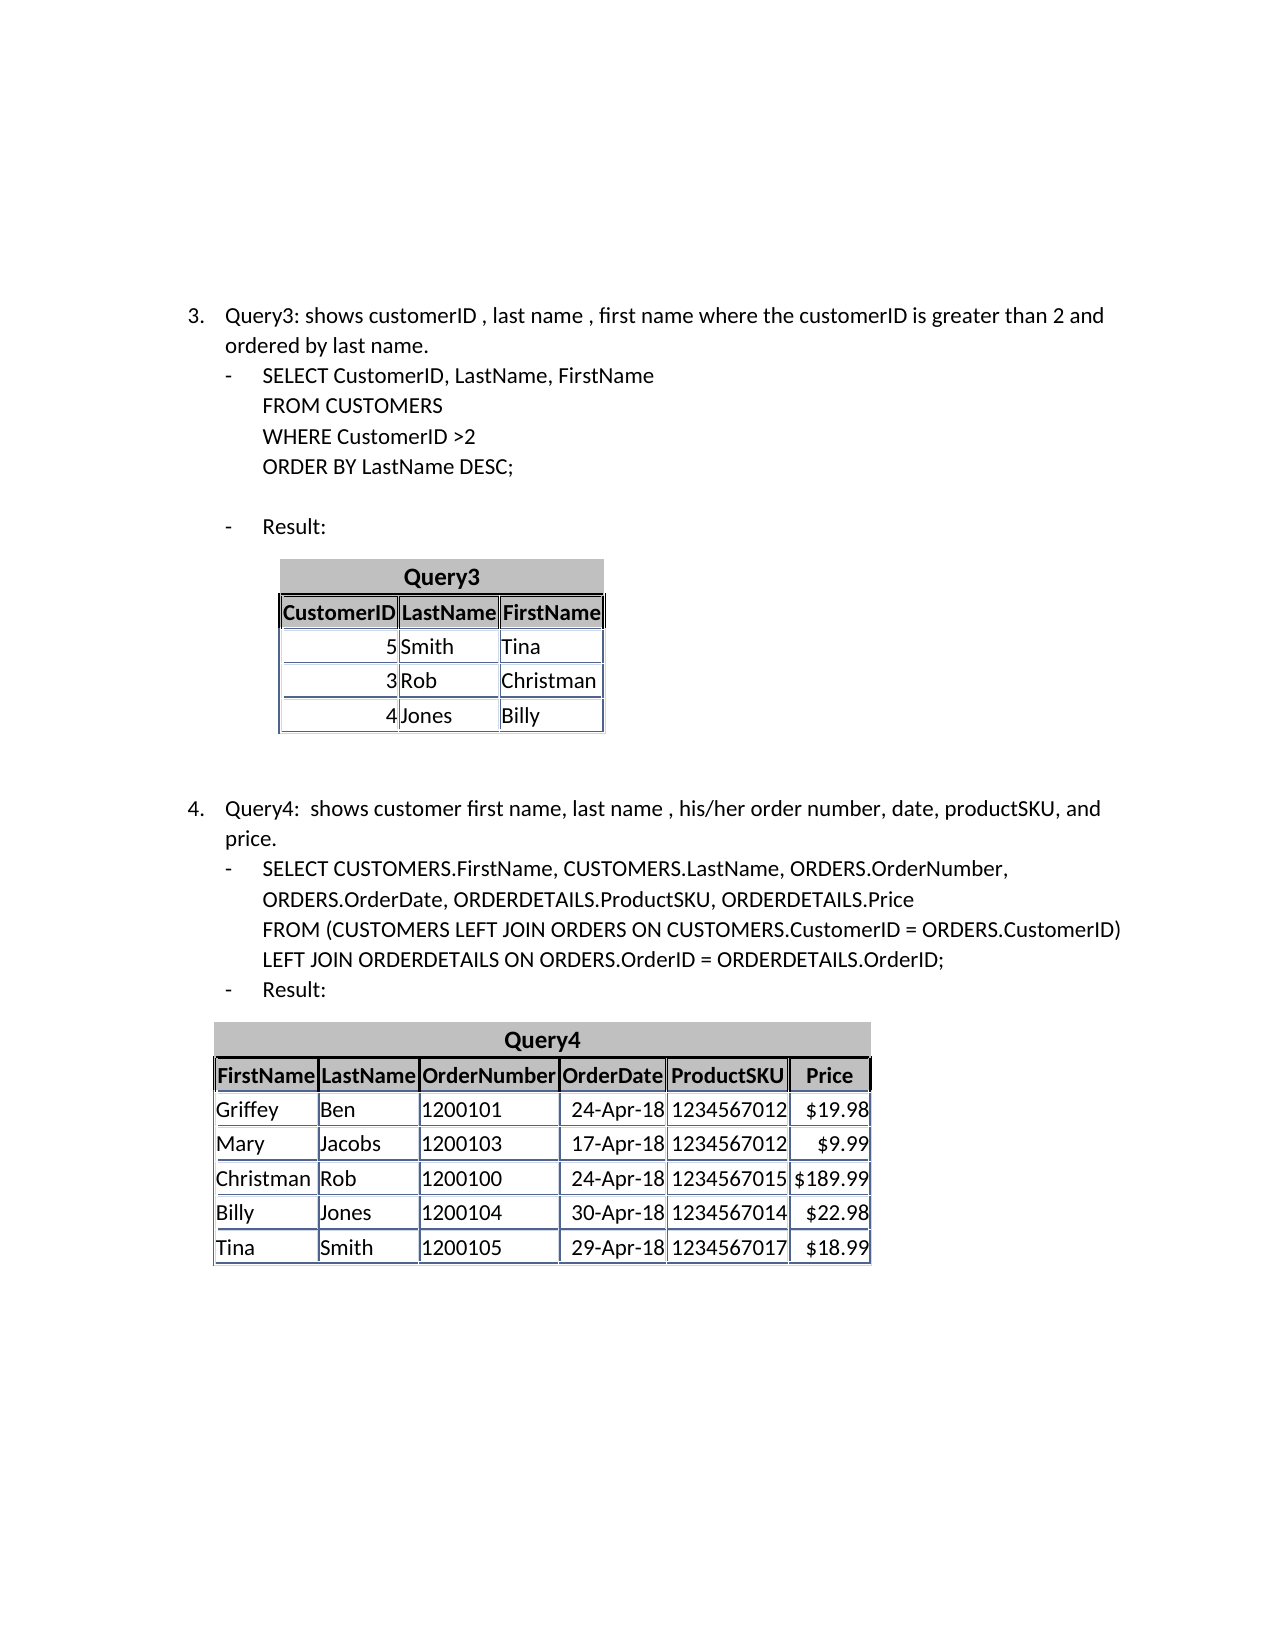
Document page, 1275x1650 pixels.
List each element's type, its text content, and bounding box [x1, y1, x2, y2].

table_cell Smith [400, 631, 498, 662]
table_cell Christman [500, 662, 604, 696]
table_cell 1234567012 [668, 1094, 787, 1125]
table_header Query3 [280, 559, 604, 593]
list Query4: shows customer first name, last name , his/her order number, date, productSKU, and price. [187, 794, 1125, 852]
table_cell 30-Apr-18 [561, 1197, 665, 1228]
list Result: [225, 975, 1125, 1003]
table_cell FirstName [214, 1056, 317, 1090]
table_header Query4 [214, 1022, 871, 1056]
table_cell Tina [214, 1228, 318, 1262]
table_cell Tina [501, 628, 603, 662]
list SELECT CustomerID, LastName, FirstName [225, 361, 1125, 389]
table_cell 1234567014 [668, 1197, 787, 1228]
list FROM (CUSTOMERS LEFT JOIN ORDERS ON CUSTOMERS.CustomerID = ORDERS.CustomerID) LEFT JOIN ORDERDETAILS ON ORDERS.OrderID = ORDERDETAILS.OrderID; [262, 915, 1125, 973]
list SELECT CUSTOMERS.FirstName, CUSTOMERS.LastName, ORDERS.OrderNumber, ORDERS.OrderDate, ORDERDETAILS.ProductSKU, ORDERDETAILS.Price [225, 854, 1125, 913]
table_cell Smith [318, 1231, 419, 1262]
list Result: [225, 512, 1125, 541]
table_cell Billy [500, 696, 603, 731]
table_cell Billy [216, 1194, 317, 1228]
table_cell Rob [320, 1163, 418, 1193]
table_cell $9.99 [789, 1125, 871, 1159]
table_cell Jones [320, 1197, 418, 1228]
table_cell Price [791, 1056, 871, 1090]
table_cell 1234567017 [666, 1228, 789, 1262]
list ORDER BY LastName DESC; [225, 452, 1125, 480]
table_cell 1200101 [421, 1094, 558, 1125]
table_cell 5 [282, 628, 397, 662]
table_cell 1200100 [421, 1163, 558, 1193]
table_cell 24-Apr-18 [561, 1163, 665, 1193]
table_cell FirstName [501, 593, 604, 627]
table_cell CustomerID [282, 595, 397, 627]
table_cell Mary [214, 1125, 318, 1159]
table_cell $189.99 [791, 1159, 870, 1193]
list WHERE CustomerID >2 [225, 422, 1125, 450]
list Query3: shows customerID , last name , first name where the customerID is greater than 2 and ordered by last name. [187, 301, 1125, 359]
table_cell LastName [400, 597, 498, 627]
table_cell 1200103 [421, 1128, 558, 1159]
table_cell Rob [400, 665, 498, 696]
table_cell OrderNumber [421, 1059, 558, 1090]
table_cell 17-Apr-18 [561, 1128, 665, 1159]
table_cell 3 [280, 662, 399, 696]
table_cell Christman [216, 1159, 317, 1193]
table_cell Griffey [216, 1090, 317, 1125]
table_cell ProductSKU [668, 1059, 787, 1090]
table_cell Jones [399, 700, 499, 731]
table_cell $18.99 [789, 1228, 871, 1262]
table_cell 1200104 [421, 1197, 558, 1228]
table_cell 1200105 [419, 1231, 559, 1262]
table_cell OrderDate [561, 1059, 665, 1090]
table_cell LastName [320, 1059, 418, 1090]
table_cell Jacobs [320, 1128, 418, 1159]
table_cell $22.98 [791, 1194, 870, 1228]
list FROM CUSTOMERS [225, 392, 1125, 420]
table_cell 29-Apr-18 [559, 1231, 666, 1262]
table_cell 1234567015 [668, 1163, 787, 1193]
table_cell 24-Apr-18 [561, 1094, 665, 1125]
table_cell $19.98 [791, 1090, 870, 1125]
table_cell 4 [282, 696, 399, 731]
table_cell Ben [320, 1094, 418, 1125]
table_cell 1234567012 [668, 1128, 787, 1159]
